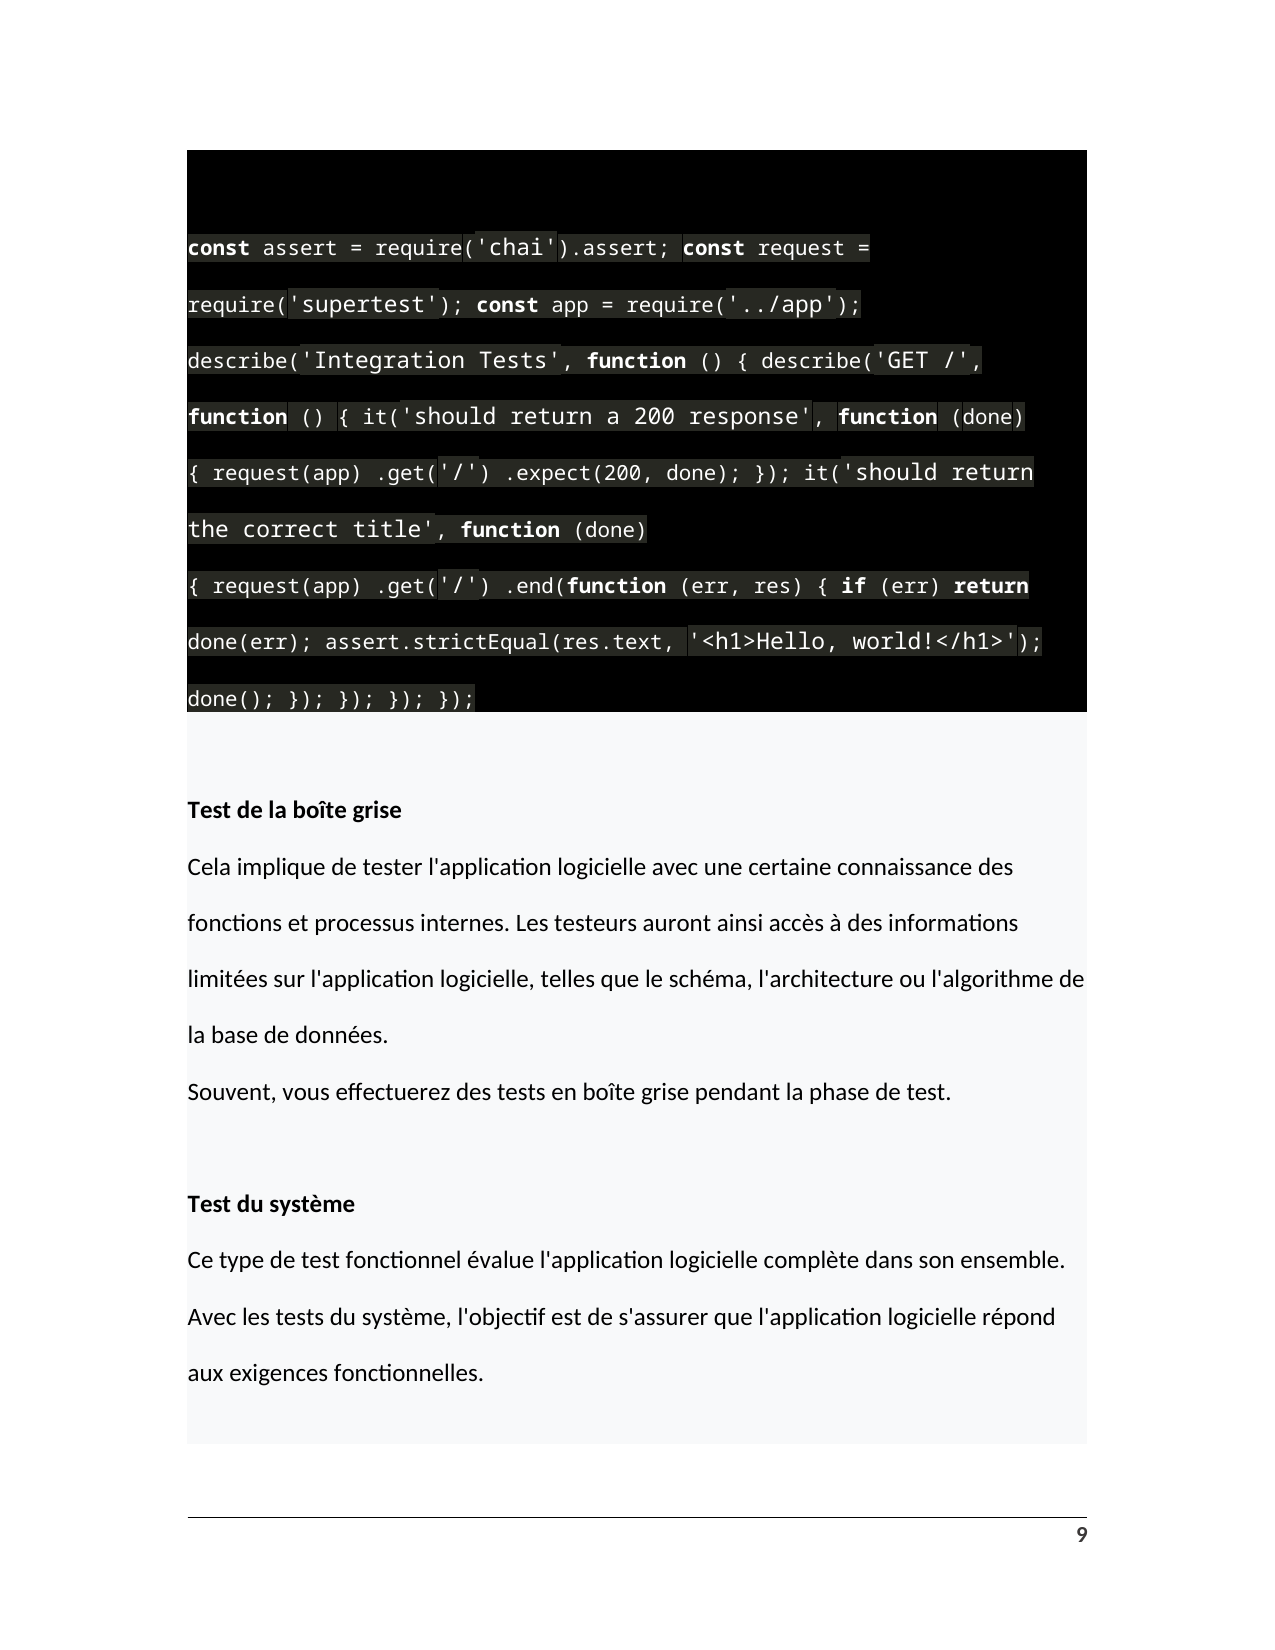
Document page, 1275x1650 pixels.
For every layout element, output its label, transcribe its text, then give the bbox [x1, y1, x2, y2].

text Test de la boîte grise [187, 769, 1087, 825]
text Cela implique de tester l'application logicielle avec une certaine connaissance des fonctions et processus internes. Les testeurs auront ainsi accès à des informations limitées sur l'application logicielle, telles que le schéma, l'architecture ou l'algorithme de la base de données. [187, 825, 1087, 1050]
text Ce type de test fonctionnel évalue l'application logicielle complète dans son ensemble. Avec les tests du système, l'objectif est de s'assurer que l'application logicielle répond aux exigences fonctionnelles. [187, 1219, 1087, 1387]
text Souvent, vous effectuerez des tests en boîte grise pendant la phase de test. [187, 1050, 1087, 1106]
text Test du système [187, 1162, 1087, 1219]
text const assert = require('chai').assert; const request = require('supertest'); const app = require('../app'); describe('Integration Tests', function () { describe('GET /', function () { it('should return a 200 response', function (done) { request(app) .get('/') .expect(200, done); }); it('should return the correct title', function (done) { request(app) .get('/') .end(function (err, res) { if (err) return done(err); assert.strictEqual(res.text, '<h1>Hello, world!</h1>'); done(); }); }); }); }); [187, 150, 1087, 712]
